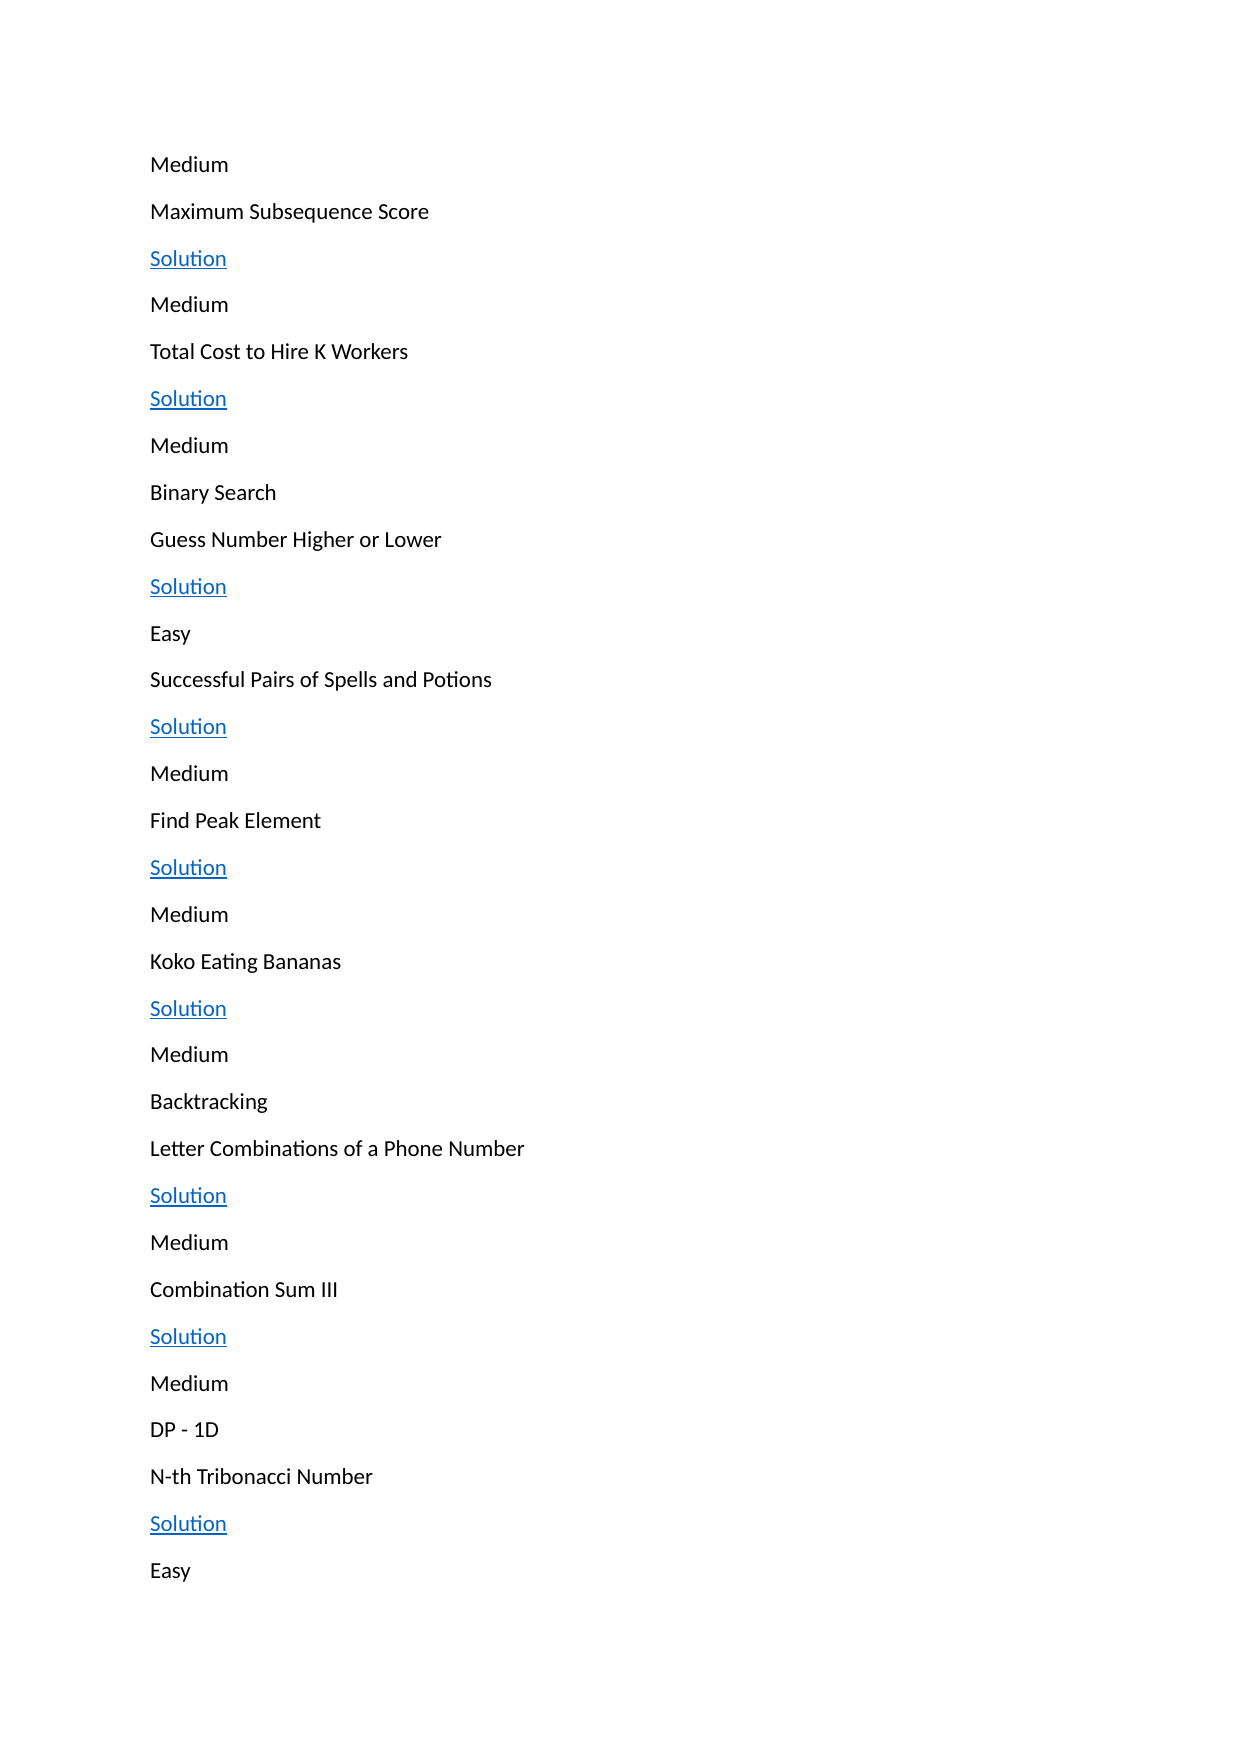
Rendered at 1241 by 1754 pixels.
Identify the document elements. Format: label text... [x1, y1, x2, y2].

text Solution [150, 244, 1090, 272]
text Letter Combinations of a Phone Number [150, 1134, 1090, 1162]
text Medium [150, 431, 1090, 459]
text Maximum Subsequence Score [150, 197, 1090, 225]
text Solution [150, 572, 1090, 600]
text Guess Number Higher or Lower [150, 525, 1090, 553]
text Medium [150, 1228, 1090, 1256]
text Medium [150, 1369, 1090, 1397]
text Koko Eating Bananas [150, 947, 1090, 975]
text N-th Tribonacci Number [150, 1462, 1090, 1491]
text Solution [150, 853, 1090, 881]
text Solution [150, 1181, 1090, 1209]
text Solution [150, 1509, 1090, 1537]
text Binary Search [150, 478, 1090, 506]
text Total Cost to Hire K Workers [150, 337, 1090, 366]
text Solution [150, 1322, 1090, 1350]
text Medium [150, 900, 1090, 928]
text Medium [150, 150, 1090, 178]
text Medium [150, 291, 1090, 319]
text Find Peak Element [150, 806, 1090, 834]
text Easy [150, 1556, 1090, 1584]
text Successful Pairs of Spells and Potions [150, 666, 1090, 694]
text Solution [150, 712, 1090, 741]
text Easy [150, 619, 1090, 647]
text DP - 1D [150, 1416, 1090, 1444]
text Combination Sum III [150, 1275, 1090, 1303]
text Solution [150, 384, 1090, 412]
text Medium [150, 1041, 1090, 1069]
text Medium [150, 759, 1090, 787]
text Solution [150, 994, 1090, 1022]
text Backtracking [150, 1087, 1090, 1116]
